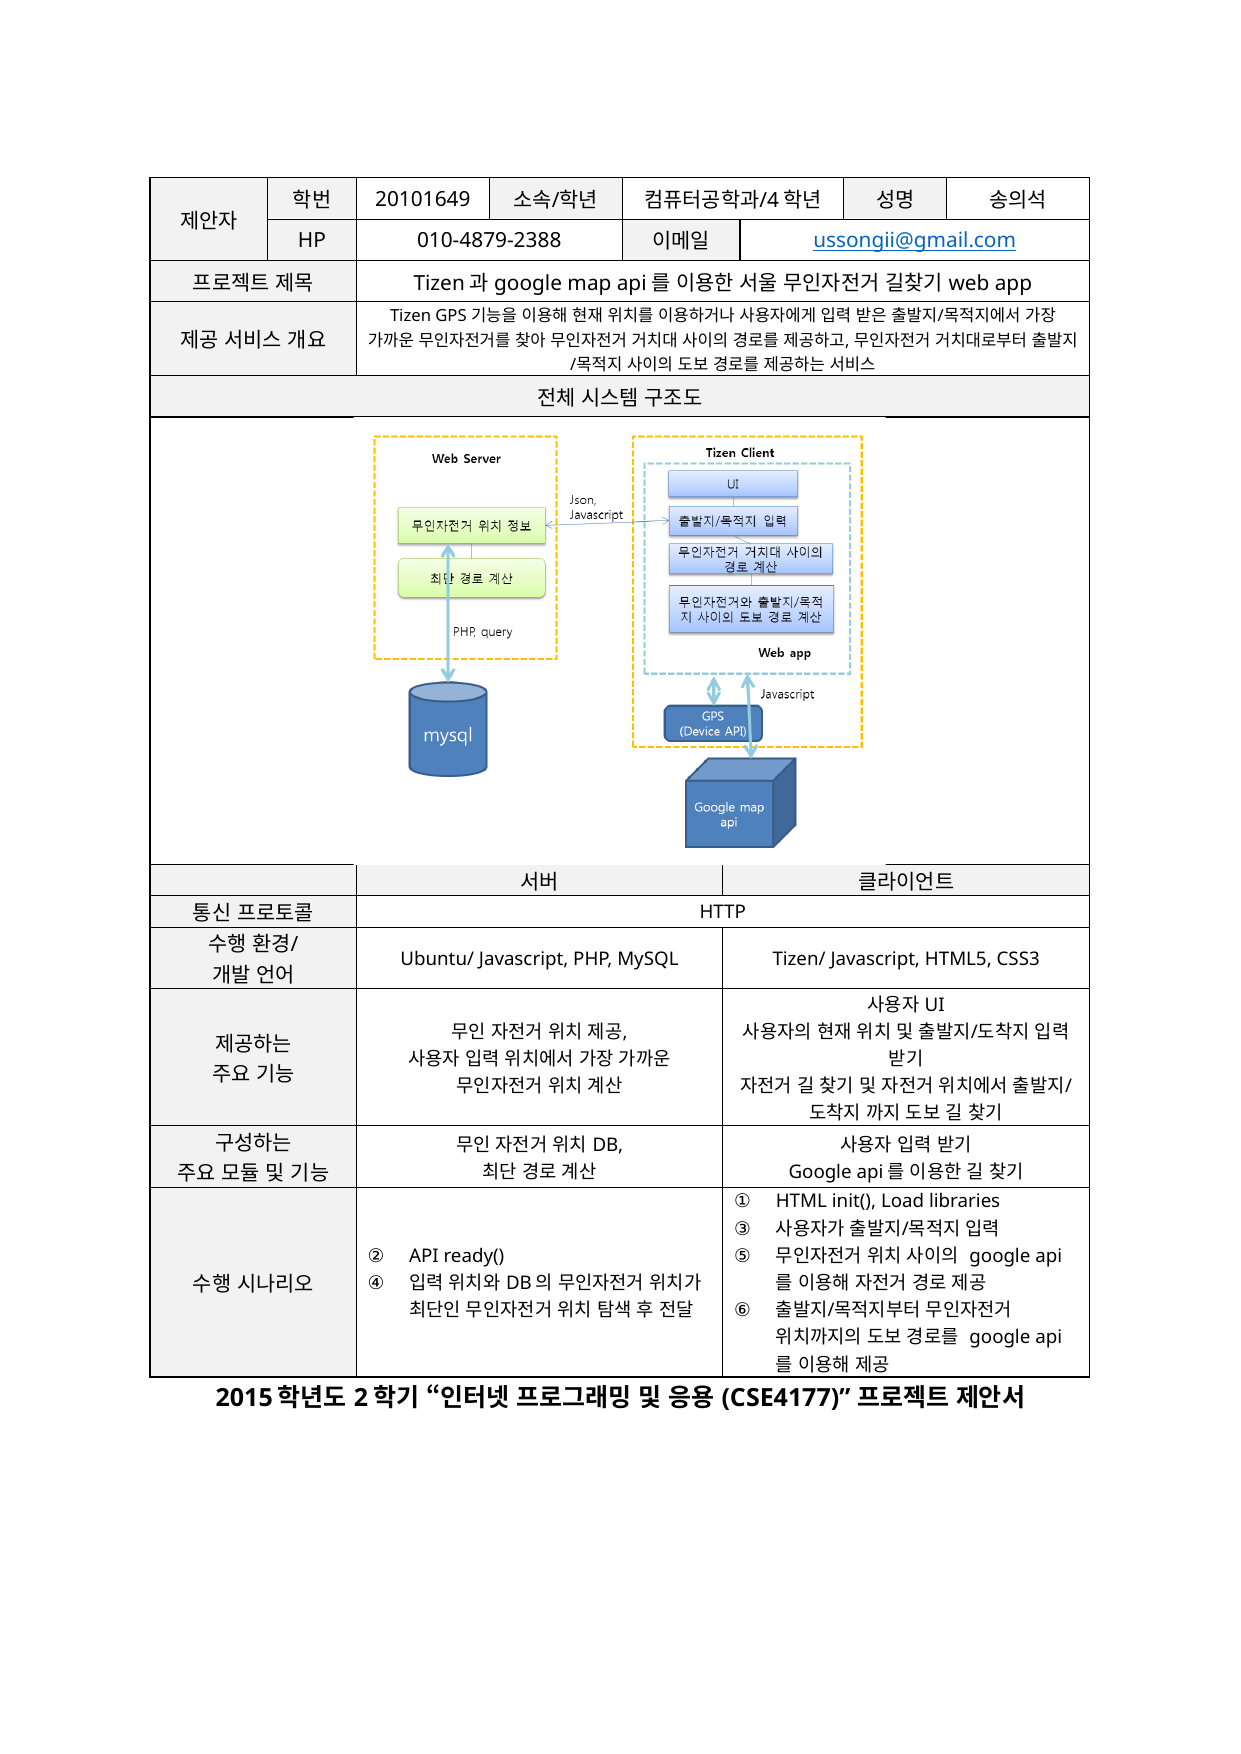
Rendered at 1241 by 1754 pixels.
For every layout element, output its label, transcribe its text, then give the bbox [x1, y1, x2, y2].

table_cell ussongii@gmail.com [741, 220, 1089, 260]
table_cell HTML init(), Load libraries 사용자가 출발지/목적지 입력 무인자전거 위치 사이의 google api를 이용해 자전거 경로 제공 출발지/목적지부터 무인자전거 위치까지의 도보 경로를 google api를 이용해 제공 [723, 1188, 1089, 1376]
table_cell 프로젝트 제목 [151, 261, 356, 301]
table_cell 전체 시스템 구조도 [151, 376, 1089, 416]
table_header 학번 [268, 178, 356, 218]
table_header 소속/학년 [490, 178, 622, 218]
table_cell Tizen과 google map api를 이용한 서울 무인자전거 길찾기 web app [357, 261, 1089, 301]
table_cell HP [268, 220, 356, 260]
table_header 송의석 [947, 178, 1089, 218]
table_cell Tizen/ Javascript, HTML5, CSS3 [723, 928, 1089, 988]
table_cell 010-4879-2388 [357, 220, 622, 260]
table_cell 무인 자전거 위치 제공, 사용자 입력 위치에서 가장 가까운 무인자전거 위치 계산 [357, 989, 722, 1125]
table_cell 수행 환경/ 개발 언어 [151, 928, 356, 988]
table_cell 이메일 [623, 220, 739, 260]
picture [353, 417, 886, 865]
table_cell Ubuntu/ Javascript, PHP, MySQL [357, 928, 722, 988]
table_cell 사용자 UI 사용자의 현재 위치 및 출발지/도착지 입력 받기 자전거 길 찾기 및 자전거 위치에서 출발지/도착지 까지 도보 길 찾기 [723, 989, 1089, 1125]
table_cell 클라이언트 [723, 865, 1089, 895]
table_header 20101649 [357, 178, 489, 218]
table_cell HTTP [357, 896, 1089, 927]
table_cell 무인 자전거 위치 DB, 최단 경로 계산 [357, 1126, 722, 1187]
table_cell 제공 서비스 개요 [151, 302, 356, 375]
table_cell API ready() 입력 위치와 DB의 무인자전거 위치가 최단인 무인자전거 위치 탐색 후 전달 [357, 1188, 722, 1376]
table_cell 사용자 입력 받기 Google api를 이용한 길 찾기 [723, 1126, 1089, 1187]
table_cell 구성하는 주요 모듈 및 기능 [151, 1126, 356, 1187]
text 2015학년도 2학기 “인터넷 프로그래밍 및 응용 (CSE4177)” 프로젝트 제안서 [150, 1378, 1090, 1414]
table_header 성명 [844, 178, 946, 218]
table_cell 서버 [357, 865, 722, 895]
table_cell 통신 프로토콜 [151, 896, 356, 927]
table_cell Tizen GPS 기능을 이용해 현재 위치를 이용하거나 사용자에게 입력 받은 출발지/목적지에서 가장 가까운 무인자전거를 찾아 무인자전거 거치대 사이의 경로를 제공하고, 무인자전거 거치대로부터 출발지/목적지 사이의 도보 경로를 제공하는 서비스 [357, 302, 1089, 375]
table_header 컴퓨터공학과/4학년 [623, 178, 843, 218]
table_cell 제공하는 주요 기능 [151, 989, 356, 1125]
table_cell 수행 시나리오 [151, 1188, 356, 1376]
table_header 제안자 [151, 178, 267, 260]
table_cell [151, 418, 353, 864]
table_cell [151, 865, 356, 895]
table_cell [886, 418, 1089, 864]
